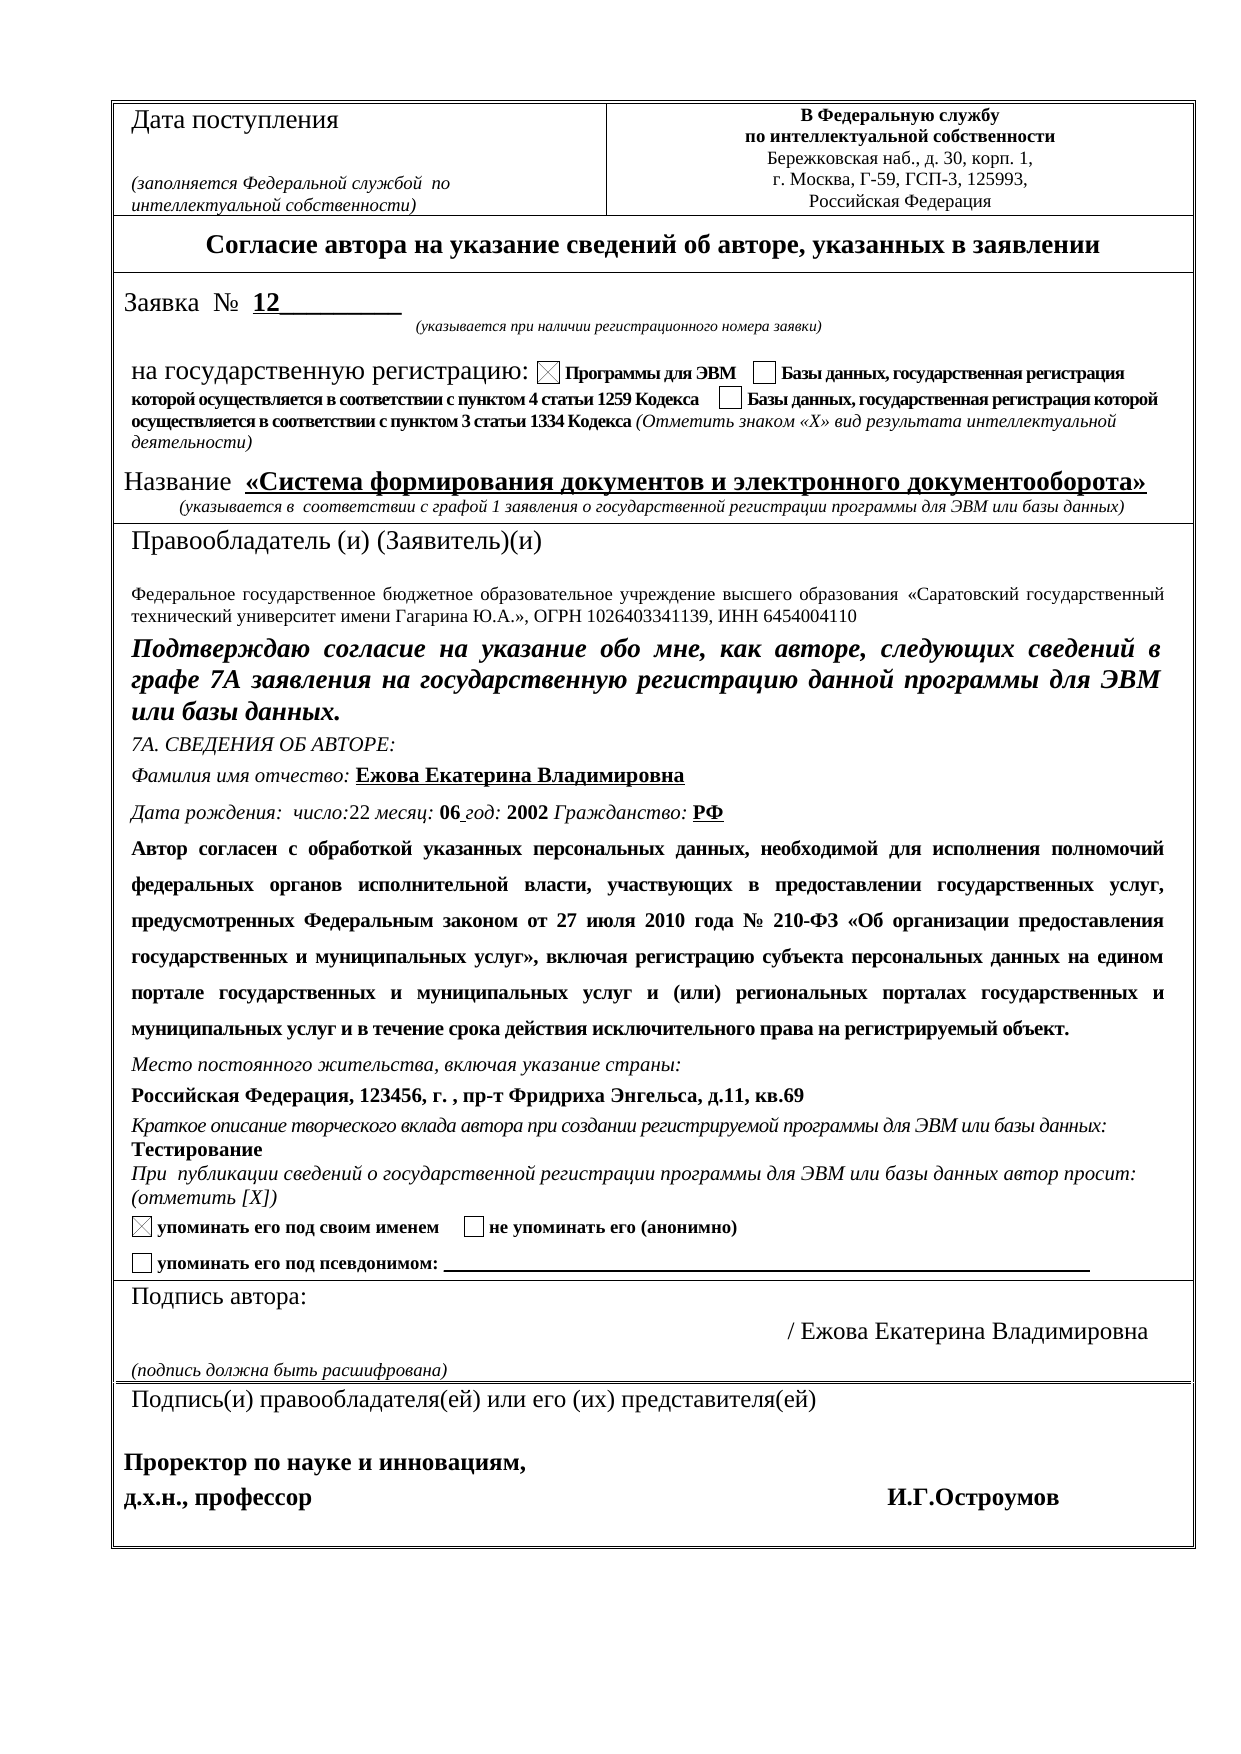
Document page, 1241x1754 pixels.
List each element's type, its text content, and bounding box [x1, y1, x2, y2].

table_cell Заявка № 12_________ (указывается при наличии регистрационного номера заявки) на государственную регистрацию: Программы для ЭВМ Базы данных, государственная регистрация которой осуществляется в соответствии с пунктом 4 статьи 1259 Кодекса Базы данных, государственная регистрация которой осуществляется в соответствии с пунктом 3 статьи 1334 Кодекса (Отметить знаком «Х» вид результата интеллектуальной деятельности) Название «Система формирования документов и электронного документооборота» (указывается в соответствии с графой 1 заявления о государственной регистрации программы для ЭВМ или базы данных) [114, 273, 1193, 523]
table_header Дата поступления (заполняется Федеральной службой по интеллектуальной собственности) [114, 104, 606, 215]
table_header В Федеральную службу по интеллектуальной собственности Бережковская наб., д. 30, корп. 1, г. Москва, Г-59, ГСП-3, 125993, Российская Федерация [607, 104, 1193, 215]
table_cell Подпись(и) правообладателя(ей) или его (их) представителя(ей) Проректор по науке и инновациям, д.х.н., профессор И.Г.Остроумов [114, 1381, 1193, 1546]
table_cell Согласие автора на указание сведений об авторе, указанных в заявлении [114, 216, 1193, 272]
table_cell Правообладатель (и) (Заявитель)(и) Федеральное государственное бюджетное образовательное учреждение высшего образования «Саратовский государственный технический университет имени Гагарина Ю.А.», ОГРН 1026403341139, ИНН 6454004110 Подтверждаю согласие на указание обо мне, как авторе, следующих сведений в графе 7А заявления на государственную регистрацию данной программы для ЭВМ или базы данных. 7А. СВЕДЕНИЯ ОБ АВТОРЕ: Фамилия имя отчество: Ежова Екатерина Владимировна Дата рождения: число:22 месяц: 06 год: 2002 Гражданство: РФ Автор согласен с обработкой указанных персональных данных, необходимой для исполнения полномочий федеральных органов исполнительной власти, участвующих в предоставлении государственных услуг, предусмотренных Федеральным законом от 27 июля 2010 года № 210-ФЗ «Об организации предоставления государственных и муниципальных услуг», включая регистрацию субъекта персональных данных на едином портале государственных и муниципальных услуг и (или) региональных порталах государственных и муниципальных услуг и в течение срока действия исключительного права на регистрируемый объект. Место постоянного жительства, включая указание страны: Российская Федерация, 123456, г. , пр-т Фридриха Энгельса, д.11, кв.69 Краткое описание творческого вклада автора при создании регистрируемой программы для ЭВМ или базы данных: Тестирование При публикации сведений о государственной регистрации программы для ЭВМ или базы данных автор просит: (отметить [X]) упоминать его под своим именем не упоминать его (анонимно) упоминать его под псевдонимом: ______________________________________________________________ [114, 524, 1193, 1280]
table_cell Подпись автора: / Ежова Екатерина Владимировна (подпись должна быть расшифрована) [114, 1281, 1193, 1381]
